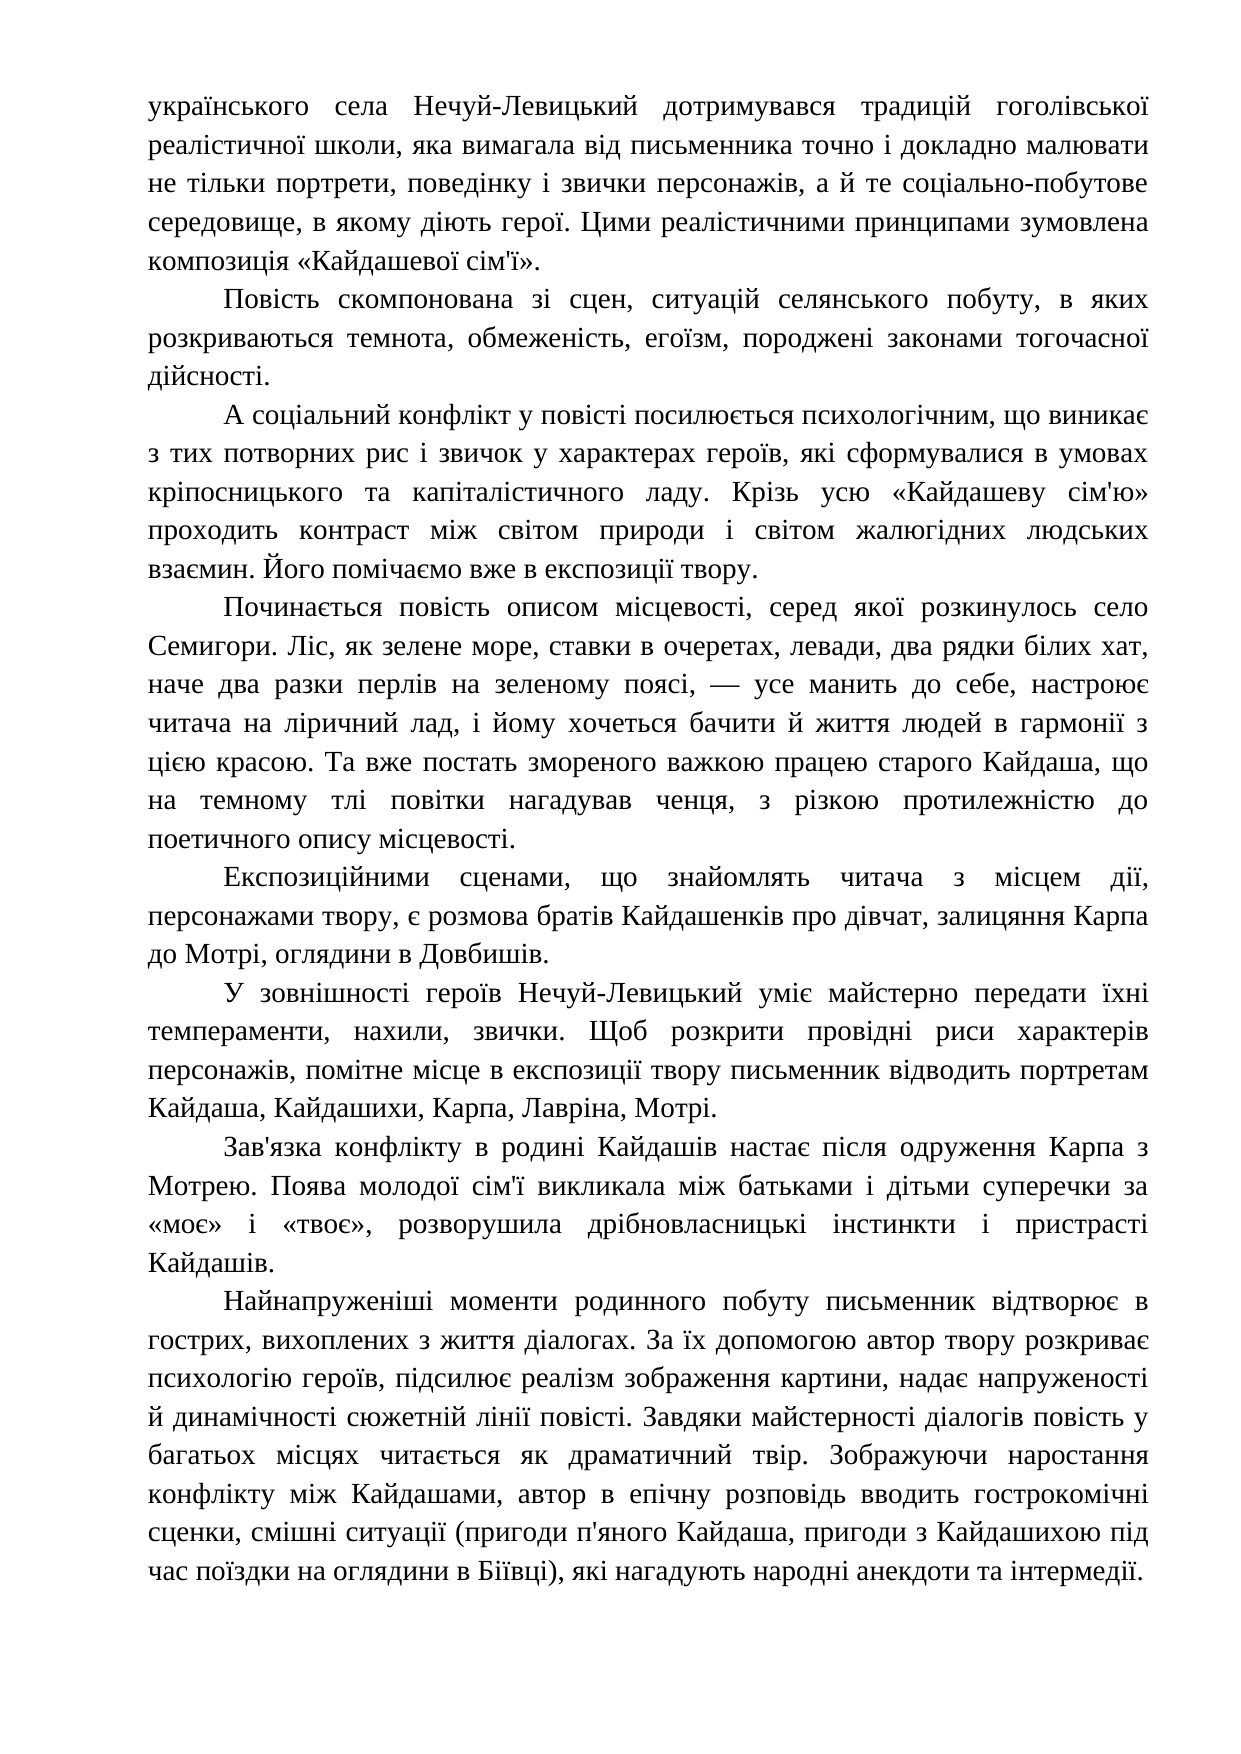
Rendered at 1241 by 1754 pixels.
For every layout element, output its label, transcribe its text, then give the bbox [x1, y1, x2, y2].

text У зовнішності героїв Нечуй-Левицький уміє майстерно передати їхні темпераменти, нахили, звички. Щоб розкрити провідні риси характерів персонажів, помітне місце в експозиції твору письменник відводить портретам Кайдаша, Кайдашихи, Карпа, Лавріна, Мотрі. [148, 975, 1149, 1124]
text Починається повість описом місцевості, серед якої розкинулось село Семигори. Ліс, як зелене море, ставки в очеретах, левади, два рядки білих хат, наче два разки перлів на зеленому поясі, — усе манить до себе, настроює читача на ліричний лад, і йому хочеться бачити й життя людей в гармонії з цією красою. Та вже постать змореного важкою працею старого Кайдаша, що на темному тлі повітки нагадував ченця, з різкою протилежністю до поетичного опису місцевості. [148, 589, 1149, 854]
text Повість скомпонована зі сцен, ситуацій селянського побуту, в яких розкриваються темнота, обмеженість, егоїзм, породжені законами тогочасної дійсності. [148, 281, 1149, 392]
text Зав'язка конфлікту в родині Кайдашів настає після одруження Карпа з Мотрею. Поява молодої сім'ї викликала між батьками і дітьми суперечки за «моє» і «твоє», розворушила дрібновласницькі інстинкти і пристрасті Кайдашів. [148, 1129, 1149, 1278]
text Найнапруженіші моменти родинного побуту письменник відтворює в гострих, вихоплених з життя діалогах. За їх допомогою автор твору розкриває психологію героїв, підсилює реалізм зображення картини, надає напруженості й динамічності сюжетній лінії повісті. Завдяки майстерності діалогів повість у багатьох місцях читається як драматичний твір. Зображуючи наростання конфлікту між Кайдашами, автор в епічну розповідь вводить гострокомічні сценки, смішні ситуації (пригоди п'яного Кайдаша, пригоди з Кайдашихою під час поїздки на оглядини в Біївці), які нагадують народні анекдоти та інтермедії. [148, 1283, 1149, 1587]
text А соціальний конфлікт у повісті посилюється психологічним, що виникає з тих потворних рис і звичок у характерах героїв, які сформувалися в умовах кріпосницького та капіталістичного ладу. Крізь усю «Кайдашеву сім'ю» проходить контраст між світом природи і світом жалюгідних людських взаємин. Його помічаємо вже в експозиції твору. [148, 397, 1149, 584]
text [148, 88, 1149, 276]
text Експозиційними сценами, що знайомлять читача з місцем дії, персонажами твору, є розмова братів Кайдашенків про дівчат, залицяння Карпа до Мотрі, оглядини в Довбишів. [148, 859, 1149, 970]
